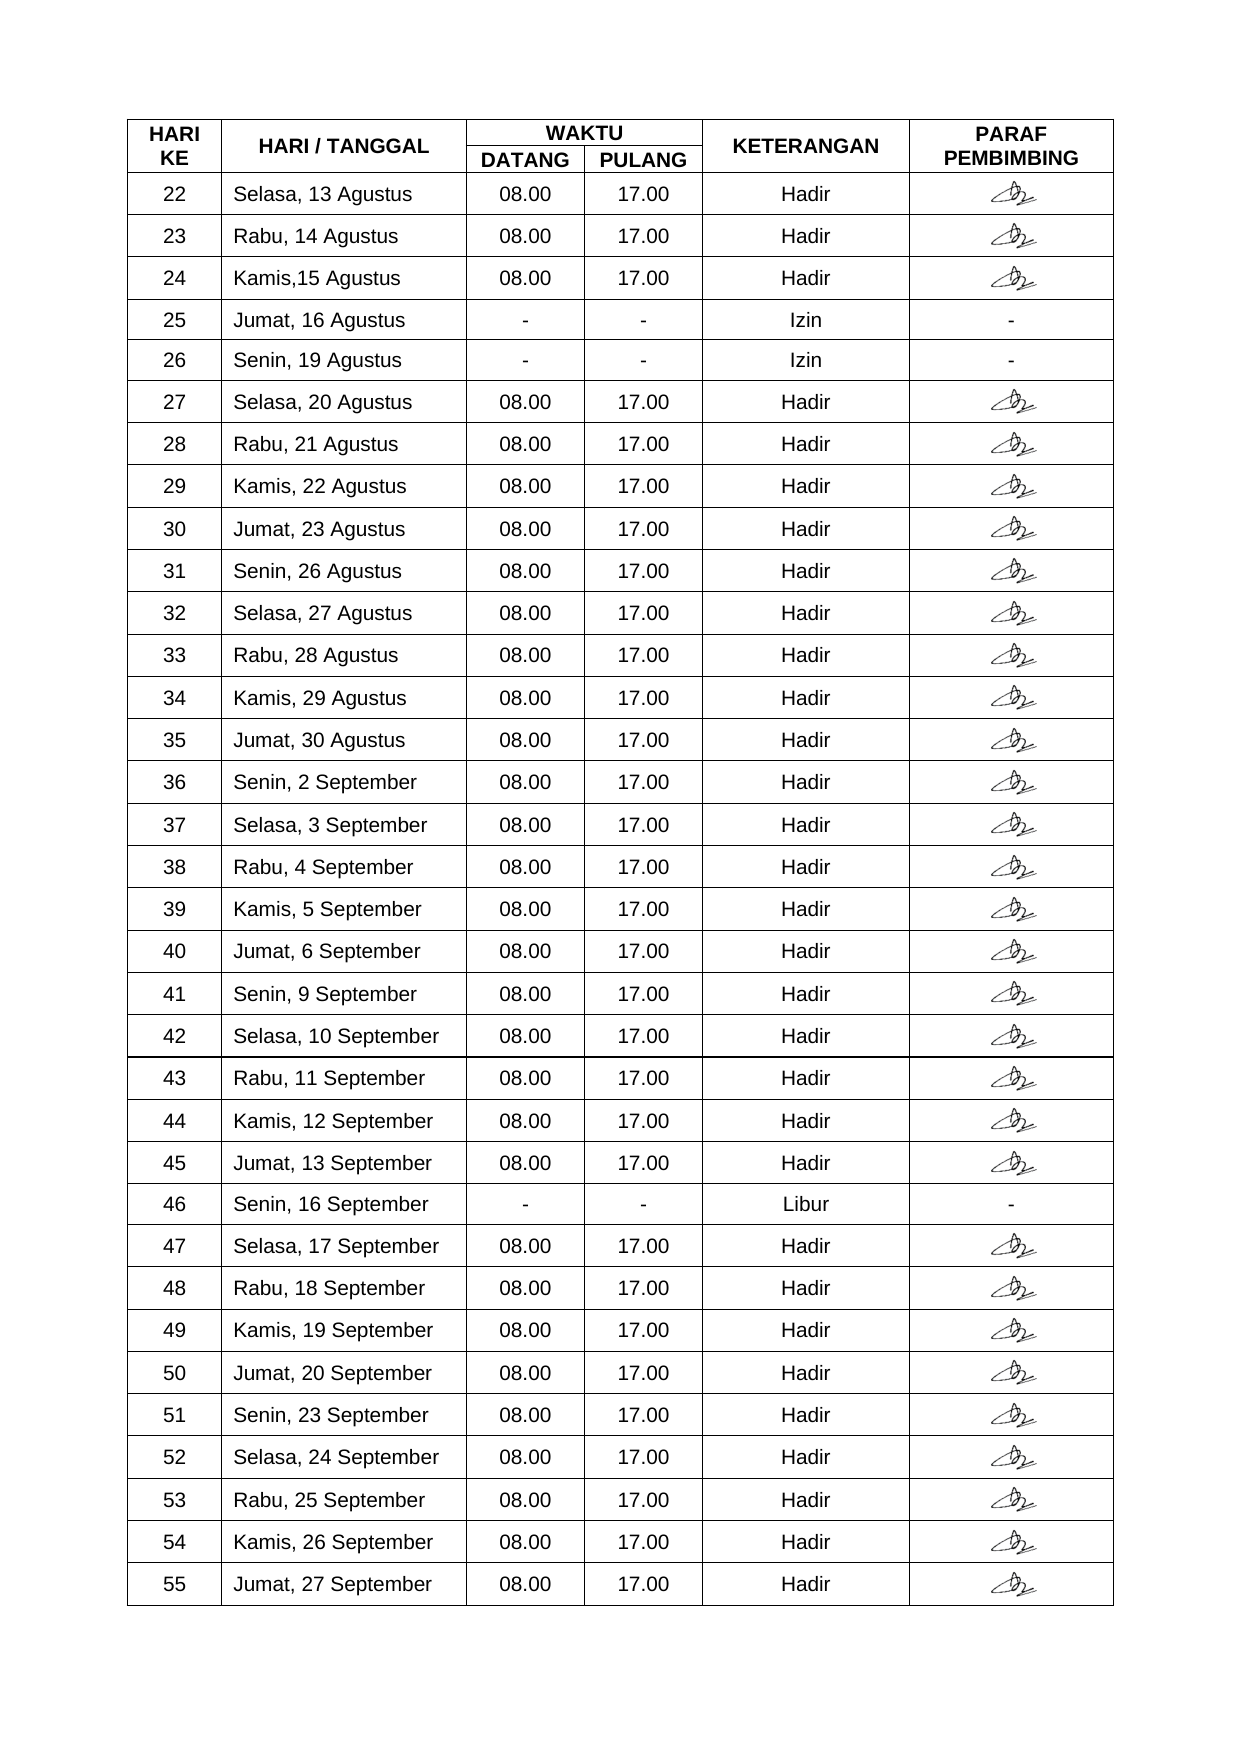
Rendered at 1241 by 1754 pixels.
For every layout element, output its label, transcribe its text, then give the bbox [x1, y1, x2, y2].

table_cell 08.00 [467, 215, 584, 256]
table_cell Hadir [703, 804, 909, 845]
table_cell 08.00 [467, 1100, 584, 1141]
table_cell 17.00 [585, 719, 702, 760]
table_cell Hadir [703, 1142, 909, 1183]
table_cell 17.00 [585, 1310, 702, 1351]
table_header KETERANGAN [703, 120, 909, 172]
table_cell 37 [128, 804, 221, 845]
table_cell 17.00 [585, 1394, 702, 1435]
table_header HARI / TANGGAL [222, 120, 466, 172]
table_cell Hadir [703, 846, 909, 887]
table_cell 17.00 [585, 592, 702, 633]
picture [984, 764, 1053, 802]
table_cell 54 [128, 1521, 221, 1562]
table_cell [910, 1436, 1113, 1478]
table_cell 31 [128, 550, 221, 591]
table_cell Hadir [703, 1058, 909, 1099]
table_cell Kamis, 19 September [222, 1310, 466, 1351]
table_cell Izin [703, 300, 909, 339]
table_cell Hadir [703, 1225, 909, 1266]
table_cell 17.00 [585, 635, 702, 676]
table_cell [910, 508, 1113, 549]
table_cell Hadir [703, 677, 909, 718]
picture [984, 1312, 1053, 1350]
picture [984, 1060, 1053, 1098]
picture [984, 1566, 1053, 1604]
table_cell 08.00 [467, 973, 584, 1014]
table_cell 45 [128, 1142, 221, 1183]
table_header PARAF PEMBIMBING [910, 120, 1113, 172]
table_cell Jumat, 6 September [222, 931, 466, 972]
table_cell 51 [128, 1394, 221, 1435]
table_cell 40 [128, 931, 221, 972]
table_cell 08.00 [467, 381, 584, 422]
table_cell 08.00 [467, 1015, 584, 1056]
table_cell Rabu, 4 September [222, 846, 466, 887]
table_cell DATANG [467, 146, 584, 172]
table_cell 17.00 [585, 1015, 702, 1056]
table_cell 17.00 [585, 1521, 702, 1562]
table_cell 08.00 [467, 592, 584, 633]
table_cell 17.00 [585, 761, 702, 803]
table_cell Kamis, 22 Agustus [222, 465, 466, 507]
picture [984, 933, 1053, 971]
table_cell 17.00 [585, 1058, 702, 1099]
table_cell Hadir [703, 1267, 909, 1308]
table_cell [910, 719, 1113, 760]
table_cell 46 [128, 1184, 221, 1224]
table_cell Hadir [703, 888, 909, 929]
table_cell [910, 423, 1113, 464]
table_cell 08.00 [467, 1563, 584, 1604]
table_cell Izin [703, 340, 909, 380]
table_cell - [467, 300, 584, 339]
table_cell Libur [703, 1184, 909, 1224]
table_cell 24 [128, 257, 221, 298]
table_cell Hadir [703, 592, 909, 633]
picture [984, 975, 1053, 1013]
table_cell Selasa, 3 September [222, 804, 466, 845]
picture [984, 637, 1053, 675]
table_cell Kamis, 29 Agustus [222, 677, 466, 718]
table_cell 22 [128, 173, 221, 214]
table_cell [910, 257, 1113, 298]
table_cell 23 [128, 215, 221, 256]
table_cell 08.00 [467, 1479, 584, 1520]
table_cell [910, 1267, 1113, 1308]
table_cell 34 [128, 677, 221, 718]
table_cell 30 [128, 508, 221, 549]
table_cell 17.00 [585, 1225, 702, 1266]
table_cell Selasa, 20 Agustus [222, 381, 466, 422]
table_cell 08.00 [467, 423, 584, 464]
table_cell 08.00 [467, 931, 584, 972]
table_cell Senin, 2 September [222, 761, 466, 803]
picture [984, 1354, 1053, 1392]
table_cell 26 [128, 340, 221, 380]
table_cell 17.00 [585, 1352, 702, 1393]
picture [984, 552, 1054, 592]
table_cell 08.00 [467, 1142, 584, 1183]
table_cell Selasa, 13 Agustus [222, 173, 466, 214]
table_cell Selasa, 17 September [222, 1225, 466, 1266]
table_cell - [910, 340, 1113, 380]
table_cell - [585, 1184, 702, 1224]
table_cell 17.00 [585, 173, 702, 214]
table_cell Rabu, 21 Agustus [222, 423, 466, 464]
table_cell [910, 215, 1113, 256]
table_cell [910, 1015, 1113, 1056]
picture [984, 849, 1053, 888]
table_cell 44 [128, 1100, 221, 1141]
table_cell 17.00 [585, 888, 702, 929]
table_cell [910, 931, 1113, 972]
table_cell Hadir [703, 973, 909, 1014]
picture [984, 175, 1053, 213]
table_cell 52 [128, 1436, 221, 1478]
table_cell [910, 761, 1113, 803]
table_cell Rabu, 11 September [222, 1058, 466, 1099]
table_cell 17.00 [585, 677, 702, 718]
picture [984, 468, 1054, 507]
picture [984, 1439, 1053, 1477]
table_cell 35 [128, 719, 221, 760]
table_cell [910, 1142, 1113, 1183]
table_cell Hadir [703, 1352, 909, 1393]
table_cell Hadir [703, 1563, 909, 1604]
picture [984, 722, 1053, 761]
table_cell Hadir [703, 1310, 909, 1351]
table_cell [910, 173, 1113, 214]
table_cell 50 [128, 1352, 221, 1393]
table_cell Selasa, 27 Agustus [222, 592, 466, 633]
table_cell 38 [128, 846, 221, 887]
table_cell 17.00 [585, 508, 702, 549]
table_cell Hadir [703, 215, 909, 256]
table_cell 17.00 [585, 804, 702, 845]
table_cell 08.00 [467, 1352, 584, 1393]
table_cell Hadir [703, 465, 909, 507]
table_cell 27 [128, 381, 221, 422]
table_cell Hadir [703, 1521, 909, 1562]
table_cell 25 [128, 300, 221, 339]
table_cell 08.00 [467, 1521, 584, 1562]
table_cell Rabu, 18 September [222, 1267, 466, 1308]
table_cell 17.00 [585, 257, 702, 298]
table_cell [910, 1310, 1113, 1351]
table_cell Jumat, 16 Agustus [222, 300, 466, 339]
table_cell 48 [128, 1267, 221, 1308]
picture [984, 891, 1053, 929]
table_cell 17.00 [585, 550, 702, 591]
table_cell 17.00 [585, 1100, 702, 1141]
table_cell Hadir [703, 1394, 909, 1435]
table_cell 17.00 [585, 423, 702, 464]
table_cell - [467, 1184, 584, 1224]
table_cell [910, 635, 1113, 676]
table_cell 08.00 [467, 888, 584, 929]
table_cell Kamis, 26 September [222, 1521, 466, 1562]
table_cell [910, 381, 1113, 422]
table_cell 08.00 [467, 508, 584, 549]
table_cell Rabu, 14 Agustus [222, 215, 466, 256]
table_cell 41 [128, 973, 221, 1014]
table_cell [910, 1352, 1113, 1393]
table_cell Senin, 9 September [222, 973, 466, 1014]
table_cell 55 [128, 1563, 221, 1604]
table_cell 39 [128, 888, 221, 929]
table_cell 36 [128, 761, 221, 803]
table_cell 17.00 [585, 1142, 702, 1183]
table_cell [910, 1563, 1113, 1604]
picture [984, 260, 1053, 298]
table_cell 42 [128, 1015, 221, 1056]
table_cell PULANG [585, 146, 702, 172]
table_cell [910, 888, 1113, 929]
table_cell [910, 1394, 1113, 1435]
table_cell 08.00 [467, 846, 584, 887]
table_cell Hadir [703, 1436, 909, 1478]
table_cell Rabu, 25 September [222, 1479, 466, 1520]
table_cell Jumat, 20 September [222, 1352, 466, 1393]
table_cell 08.00 [467, 1394, 584, 1435]
table_cell - [910, 1184, 1113, 1224]
picture [984, 510, 1054, 549]
table_cell - [585, 300, 702, 339]
table_cell Hadir [703, 381, 909, 422]
table_cell [910, 973, 1113, 1014]
table_cell 32 [128, 592, 221, 633]
picture [984, 595, 1053, 633]
table_cell Hadir [703, 931, 909, 972]
table_cell Senin, 26 Agustus [222, 550, 466, 591]
table_cell Kamis, 5 September [222, 888, 466, 929]
table_cell [910, 550, 1113, 591]
table_cell Jumat, 23 Agustus [222, 508, 466, 549]
table_cell 47 [128, 1225, 221, 1266]
table_cell Kamis, 12 September [222, 1100, 466, 1141]
table_cell Hadir [703, 1015, 909, 1056]
picture [984, 1018, 1053, 1057]
table_cell 43 [128, 1058, 221, 1099]
table_cell 08.00 [467, 465, 584, 507]
table_cell 08.00 [467, 719, 584, 760]
table_cell - [910, 300, 1113, 339]
picture [984, 1481, 1053, 1519]
table_cell [910, 1225, 1113, 1266]
table_cell Senin, 16 September [222, 1184, 466, 1224]
table_cell 08.00 [467, 677, 584, 718]
table_cell 17.00 [585, 1563, 702, 1604]
table_cell Jumat, 27 September [222, 1563, 466, 1604]
picture [984, 1270, 1053, 1308]
table_cell 08.00 [467, 550, 584, 591]
table_cell 08.00 [467, 257, 584, 298]
table_cell Selasa, 10 September [222, 1015, 466, 1056]
picture [984, 217, 1053, 257]
picture [984, 1397, 1053, 1436]
table_cell Hadir [703, 173, 909, 214]
table_cell 17.00 [585, 931, 702, 972]
table_cell Hadir [703, 550, 909, 591]
table_cell 08.00 [467, 635, 584, 676]
table_cell 08.00 [467, 1310, 584, 1351]
picture [984, 1102, 1053, 1140]
table_cell Selasa, 24 September [222, 1436, 466, 1478]
table_cell 17.00 [585, 1479, 702, 1520]
table_cell [910, 1058, 1113, 1099]
table_cell 33 [128, 635, 221, 676]
table_cell [910, 804, 1113, 845]
table_cell 53 [128, 1479, 221, 1520]
table_cell 08.00 [467, 761, 584, 803]
table_cell [910, 592, 1113, 633]
table_cell 08.00 [467, 173, 584, 214]
table_cell Jumat, 30 Agustus [222, 719, 466, 760]
table_cell 49 [128, 1310, 221, 1351]
picture [984, 426, 1053, 465]
table_cell 08.00 [467, 804, 584, 845]
table_cell [910, 846, 1113, 887]
picture [984, 679, 1053, 717]
table_cell 08.00 [467, 1225, 584, 1266]
table_cell [910, 1100, 1113, 1141]
table_cell 17.00 [585, 465, 702, 507]
table_cell 08.00 [467, 1436, 584, 1478]
table_cell - [467, 340, 584, 380]
table_cell [910, 1521, 1113, 1562]
table_cell 08.00 [467, 1267, 584, 1308]
table_cell Hadir [703, 761, 909, 803]
table_cell Jumat, 13 September [222, 1142, 466, 1183]
table_cell 17.00 [585, 1267, 702, 1308]
table_cell Hadir [703, 1479, 909, 1520]
table_header WAKTU [467, 120, 702, 145]
table_cell - [585, 340, 702, 380]
table_header HARI KE [128, 120, 221, 172]
table_cell 17.00 [585, 846, 702, 887]
table_cell 17.00 [585, 381, 702, 422]
table_cell Hadir [703, 719, 909, 760]
picture [984, 383, 1053, 421]
table_cell Senin, 19 Agustus [222, 340, 466, 380]
table_cell 28 [128, 423, 221, 464]
table_cell [910, 677, 1113, 718]
table_cell 29 [128, 465, 221, 507]
picture [984, 806, 1053, 844]
table_cell Hadir [703, 635, 909, 676]
picture [984, 1524, 1053, 1563]
table_cell 17.00 [585, 1436, 702, 1478]
table_cell Senin, 23 September [222, 1394, 466, 1435]
picture [984, 1145, 1053, 1184]
table_cell Rabu, 28 Agustus [222, 635, 466, 676]
picture [984, 1227, 1053, 1267]
table_cell Hadir [703, 257, 909, 298]
table_cell 17.00 [585, 973, 702, 1014]
table_cell Kamis,15 Agustus [222, 257, 466, 298]
table_cell Hadir [703, 1100, 909, 1141]
table_cell 17.00 [585, 215, 702, 256]
table_cell Hadir [703, 423, 909, 464]
table_cell 08.00 [467, 1058, 584, 1099]
table_cell [910, 465, 1113, 507]
table_cell Hadir [703, 508, 909, 549]
table_cell [910, 1479, 1113, 1520]
